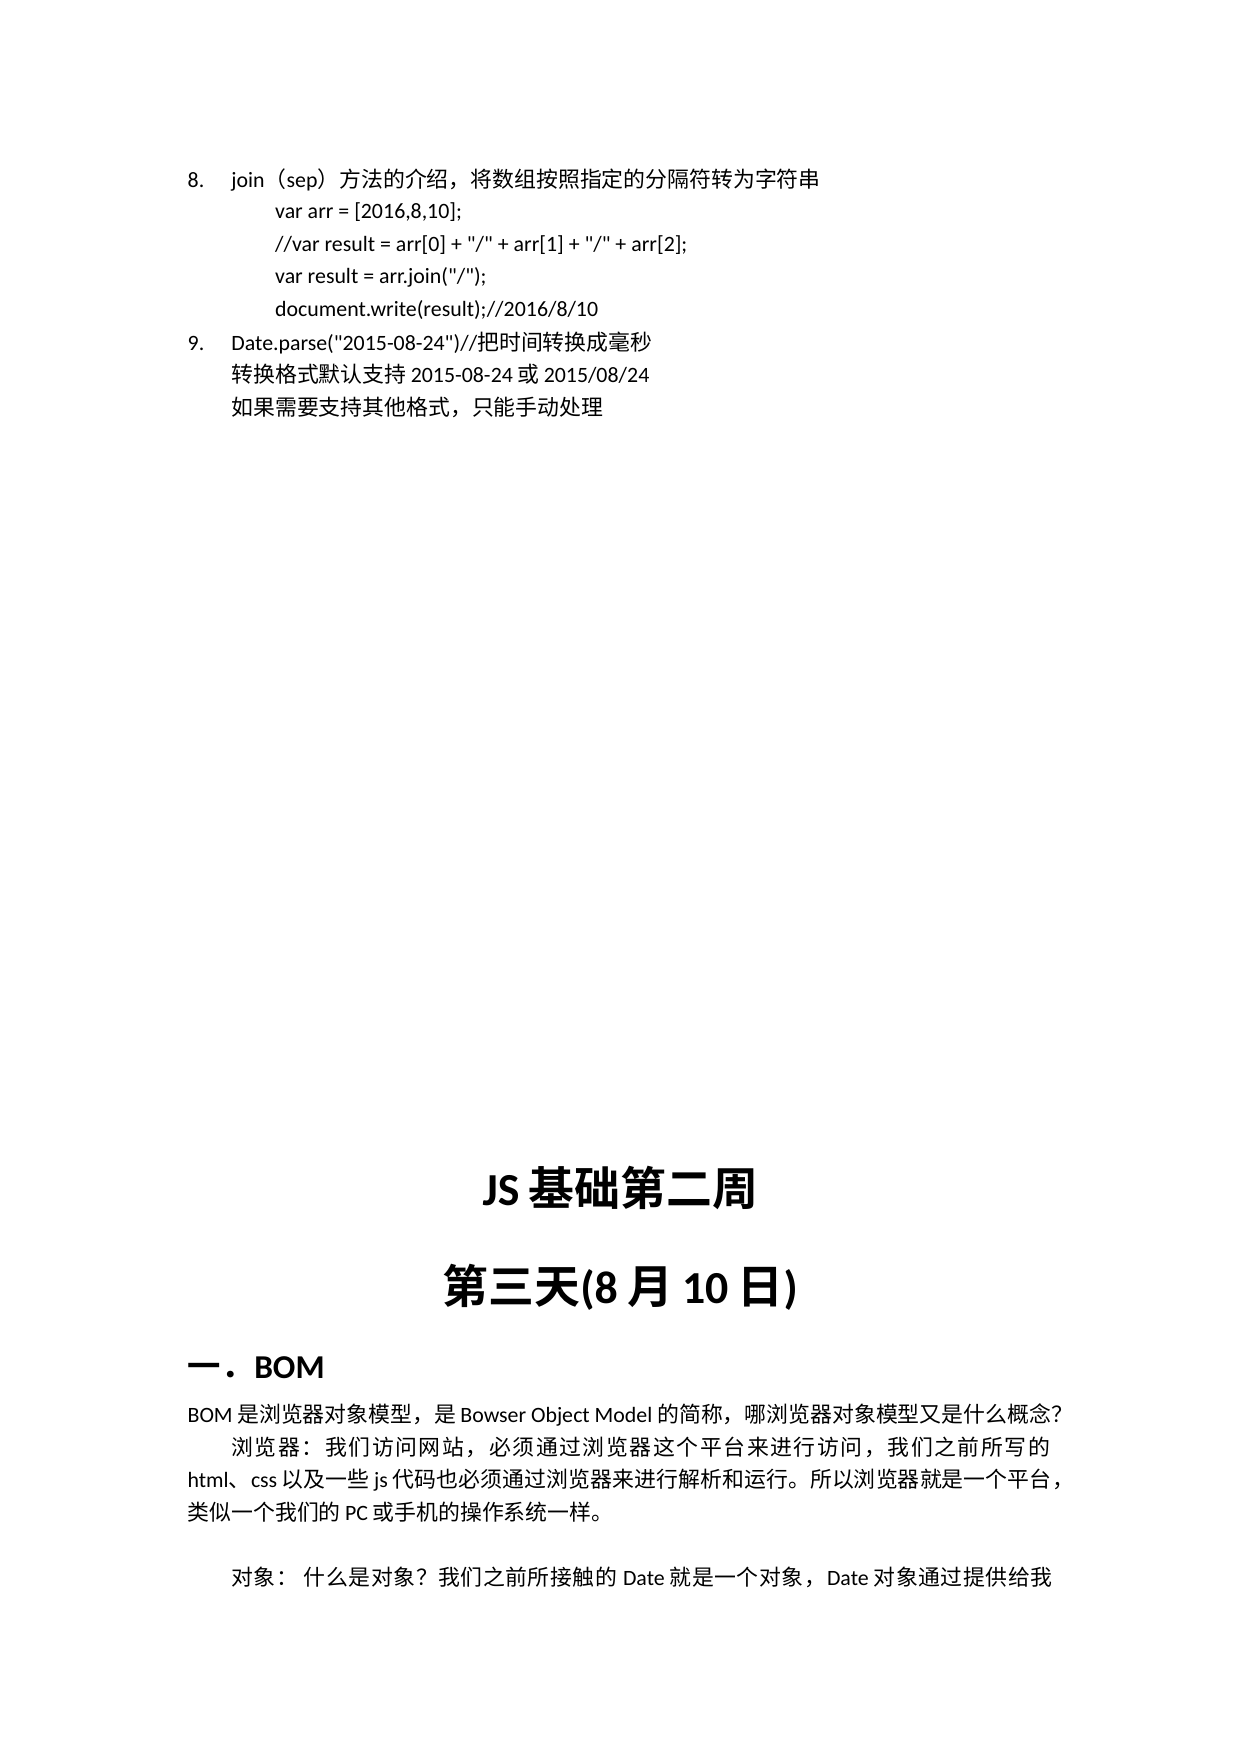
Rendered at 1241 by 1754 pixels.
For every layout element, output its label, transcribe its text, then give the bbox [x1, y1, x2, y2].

text //var result = arr[0] + "/" + arr[1] + "/" + arr[2]; [187, 227, 1053, 259]
text var result = arr.join("/"); [187, 259, 1053, 292]
text document.write(result);//2016/8/10 [187, 292, 1053, 324]
text JS基础第二周 [187, 1137, 1053, 1234]
text 9. Date.parse("2015-08-24")//把时间转换成毫秒 [187, 324, 1053, 357]
text var arr = [2016,8,10]; [231, 194, 1053, 227]
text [187, 1559, 1053, 1592]
text 8. join（sep）方法的介绍，将数组按照指定的分隔符转为字符串 [187, 162, 1053, 194]
text BOM是浏览器对象模型，是Bowser Object Model 的简称，哪浏览器对象模型又是什么概念？ [187, 1397, 1053, 1429]
text 浏览器：我们访问网站，必须通过浏览器这个平台来进行访问，我们之前所写的html、css以及一些js代码也必须通过浏览器来进行解析和运行。所以浏览器就是一个平台，类似一个我们的PC或手机的操作系统一样。 [187, 1429, 1053, 1527]
text 如果需要支持其他格式，只能手动处理 [187, 389, 1053, 422]
list 一．BOM [187, 1332, 1053, 1397]
text 转换格式默认支持2015-08-24或2015/08/24 [187, 357, 1053, 389]
text 第三天(8月10日) [187, 1234, 1053, 1332]
